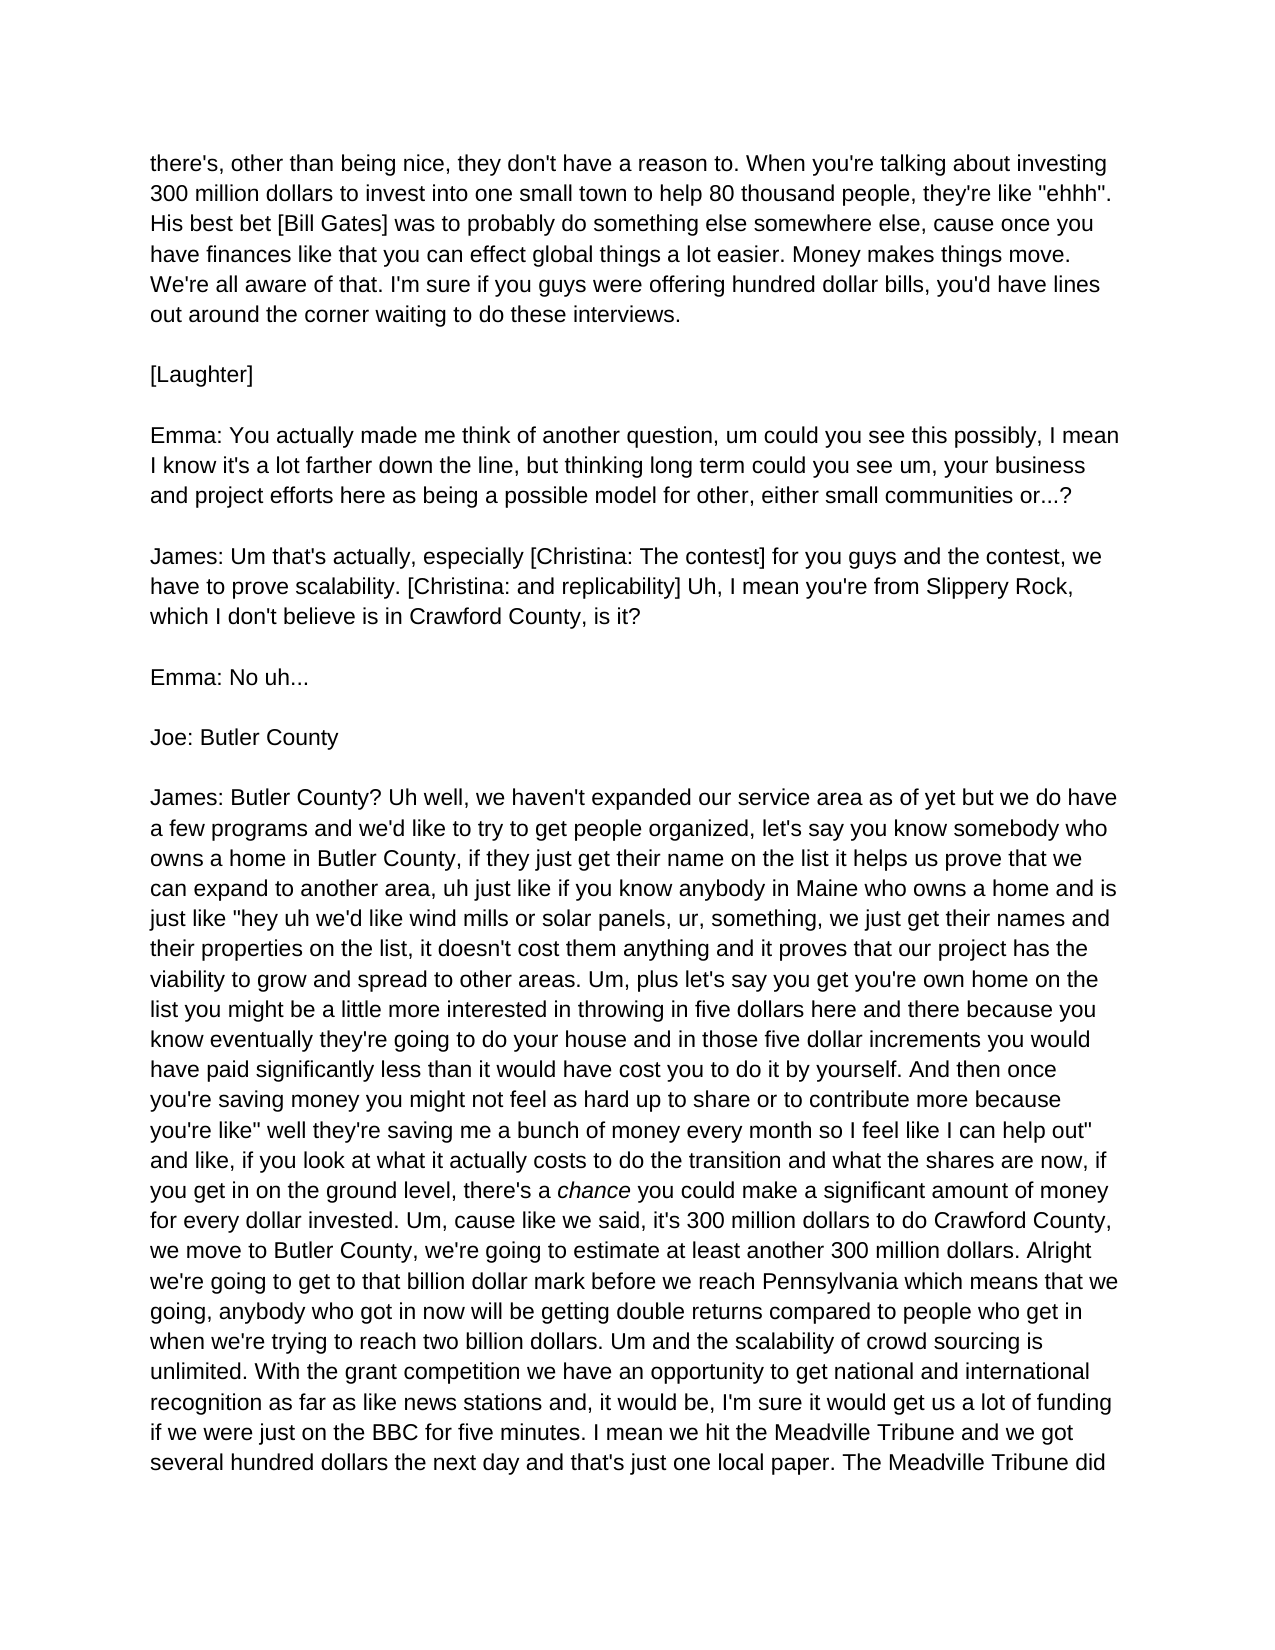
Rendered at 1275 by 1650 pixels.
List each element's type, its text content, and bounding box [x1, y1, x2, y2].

text Emma: You actually made me think of another question, um could you see this possibly, I mean I know it's a lot farther down the line, but thinking long term could you see um, your business and project efforts here as being a possible model for other, either small communities or...? [150, 422, 1125, 509]
text [Laughter] [150, 361, 1125, 388]
text Emma: No uh... [150, 663, 1125, 690]
text James: Um that's actually, especially [Christina: The contest] for you guys and the contest, we have to prove scalability. [Christina: and replicability] Uh, I mean you're from Slippery Rock, which I don't believe is in Crawford County, is it? [150, 543, 1125, 629]
text Joe: Butler County [150, 724, 1125, 750]
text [150, 784, 1125, 1475]
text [150, 150, 1125, 327]
